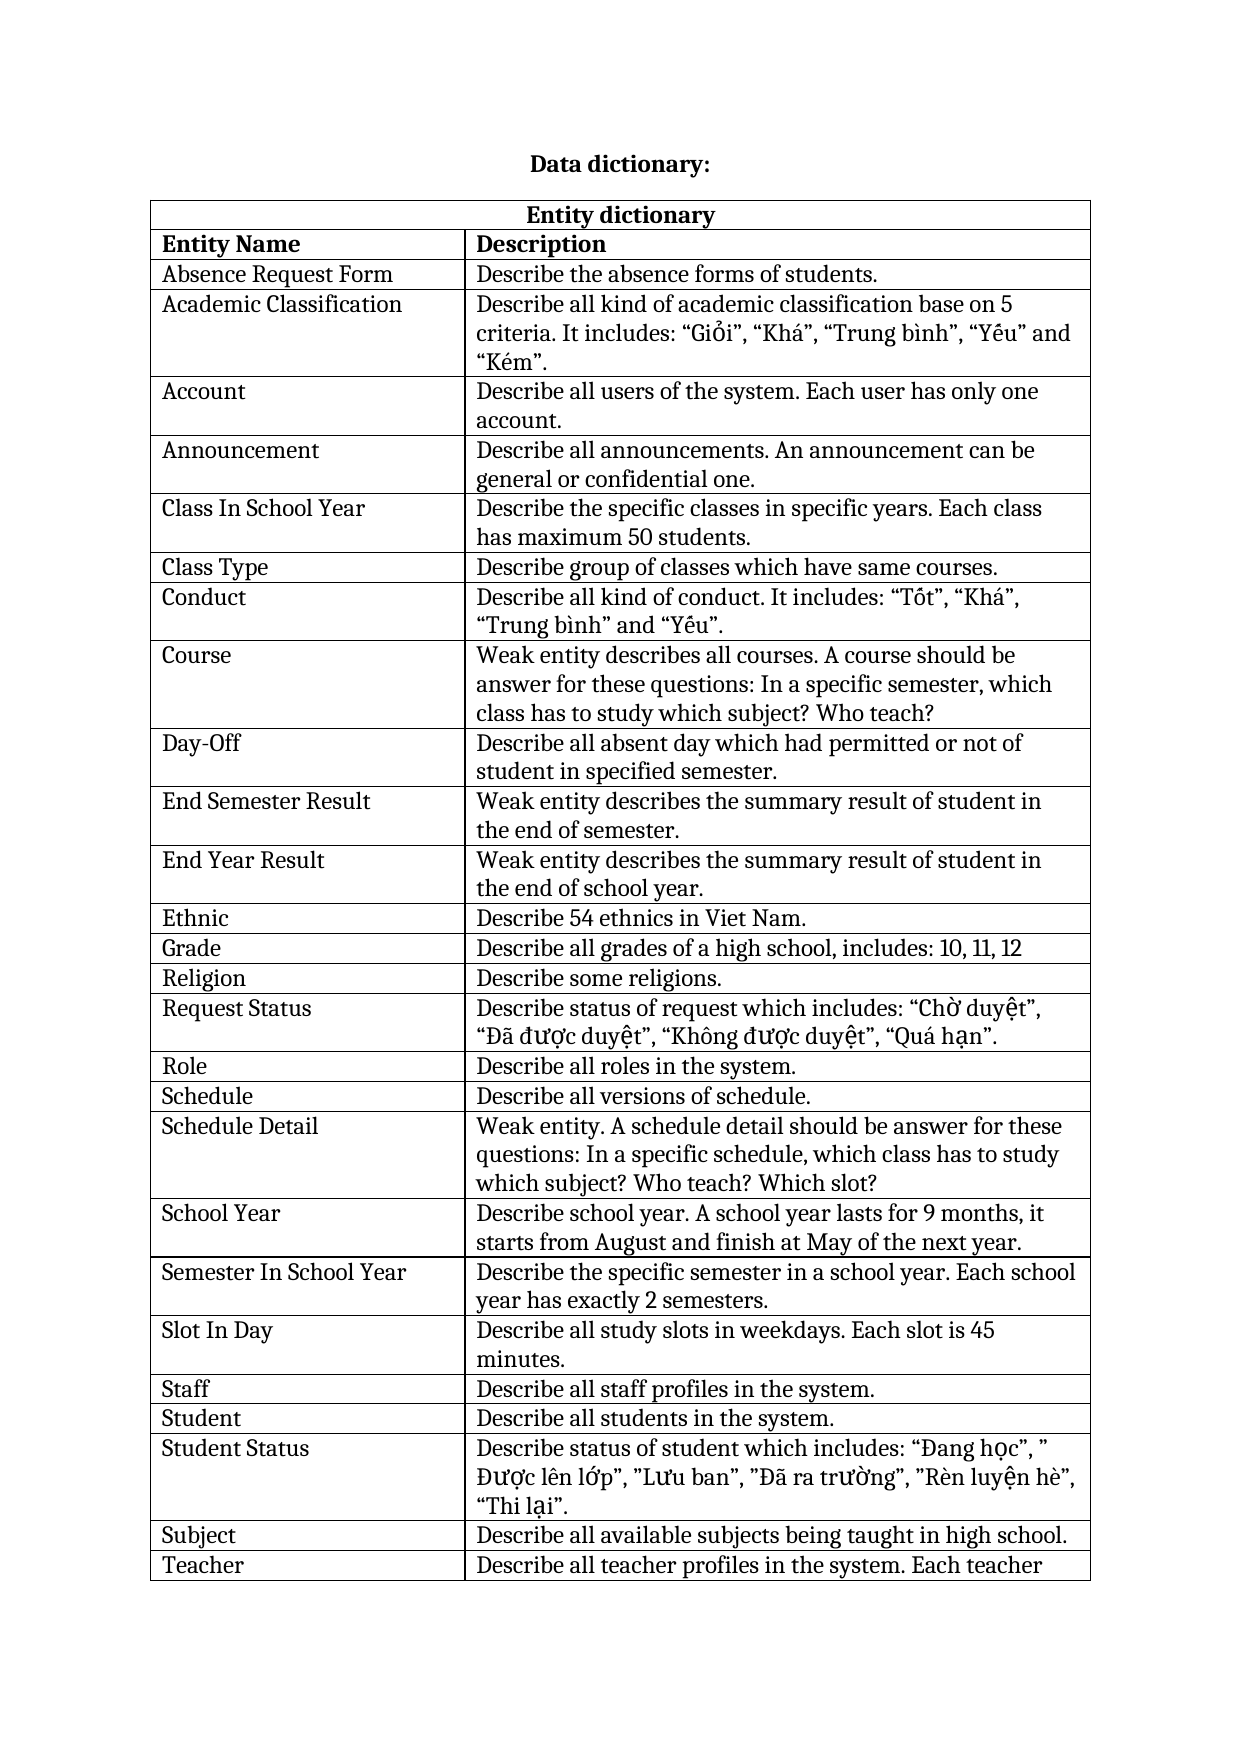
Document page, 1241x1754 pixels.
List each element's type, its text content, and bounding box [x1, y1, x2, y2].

text Data dictionary: [150, 150, 1090, 179]
table_cell Entity Name [151, 230, 464, 259]
table_cell Weak entity describes all courses. A course should be answer for these questions: In a specific semester, which class has to study which subject? Who teach? [466, 641, 1090, 727]
table_cell Student Status [151, 1434, 464, 1520]
table_cell Weak entity. A schedule detail should be answer for these questions: In a specific schedule, which class has to study which subject? Who teach? Which slot? [466, 1112, 1090, 1198]
table_cell Religion [151, 964, 464, 992]
table_cell End Year Result [151, 846, 464, 903]
table_cell Describe all users of the system. Each user has only one account. [466, 377, 1090, 435]
table_cell Request Status [151, 994, 464, 1051]
table_cell Describe some religions. [466, 964, 1090, 992]
table_cell Describe all roles in the system. [466, 1052, 1090, 1081]
table_cell Academic Classification [151, 290, 464, 376]
table_cell Teacher [151, 1551, 464, 1580]
table_cell Describe the absence forms of students. [466, 260, 1090, 289]
table_cell Course [151, 641, 464, 727]
table_cell End Semester Result [151, 787, 464, 844]
table_cell Announcement [151, 436, 464, 493]
table_cell School Year [151, 1199, 464, 1256]
table_cell Describe all kind of academic classification base on 5 criteria. It includes: “Giỏi”, “Khá”, “Trung bình”, “Yếu” and “Kém”. [466, 290, 1090, 376]
table_cell Describe all students in the system. [466, 1404, 1090, 1433]
table_header Entity dictionary [151, 201, 1090, 229]
table_cell Class Type [151, 553, 464, 582]
table_cell Schedule Detail [151, 1112, 464, 1198]
table_cell Schedule [151, 1082, 464, 1111]
table_cell Grade [151, 934, 464, 963]
table_cell Weak entity describes the summary result of student in the end of semester. [466, 787, 1090, 844]
table_cell Describe group of classes which have same courses. [466, 553, 1090, 582]
table_cell Describe the specific semester in a school year. Each school year has exactly 2 semesters. [466, 1258, 1090, 1315]
table_cell Describe all absent day which had permitted or not of student in specified semester. [466, 729, 1090, 786]
table_cell Semester In School Year [151, 1258, 464, 1315]
table_cell Slot In Day [151, 1316, 464, 1373]
table_cell Describe all announcements. An announcement can be general or confidential one. [466, 436, 1090, 493]
table_cell Describe school year. A school year lasts for 9 months, it starts from August and finish at May of the next year. [466, 1199, 1090, 1256]
table_cell Ethnic [151, 904, 464, 933]
table_cell Describe all available subjects being taught in high school. [466, 1521, 1090, 1550]
table_cell Student [151, 1404, 464, 1433]
table_cell Describe all versions of schedule. [466, 1082, 1090, 1111]
table_cell Describe all kind of conduct. It includes: “Tốt”, “Khá”, “Trung bình” and “Yếu”. [466, 583, 1090, 640]
table_cell Describe 54 ethnics in Viet Nam. [466, 904, 1090, 933]
table_cell Weak entity describes the summary result of student in the end of school year. [466, 846, 1090, 903]
table_cell Class In School Year [151, 494, 464, 552]
table_cell Description [466, 230, 1090, 259]
table_cell Role [151, 1052, 464, 1081]
table_cell Conduct [151, 583, 464, 640]
table_cell Describe all grades of a high school, includes: 10, 11, 12 [466, 934, 1090, 963]
table_cell Staff [151, 1375, 464, 1403]
table_cell Day-Off [151, 729, 464, 786]
table_cell Describe the specific classes in specific years. Each class has maximum 50 students. [466, 494, 1090, 552]
table_cell Absence Request Form [151, 260, 464, 289]
table_cell Describe status of request which includes: “Chờ duyệt”, “Đã được duyệt”, “Không được duyệt”, “Quá hạn”. [466, 994, 1090, 1051]
table_cell Describe all study slots in weekdays. Each slot is 45 minutes. [466, 1316, 1090, 1373]
table_cell Describe status of student which includes: “Đang học”, ” Được lên lớp”, ”Lưu ban”, ”Đã ra trường”, ”Rèn luyện hè”, “Thi lại”. [466, 1434, 1090, 1520]
table_cell Subject [151, 1521, 464, 1550]
table_cell Describe all staff profiles in the system. [466, 1375, 1090, 1403]
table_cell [466, 1551, 1090, 1580]
table_cell Account [151, 377, 464, 435]
